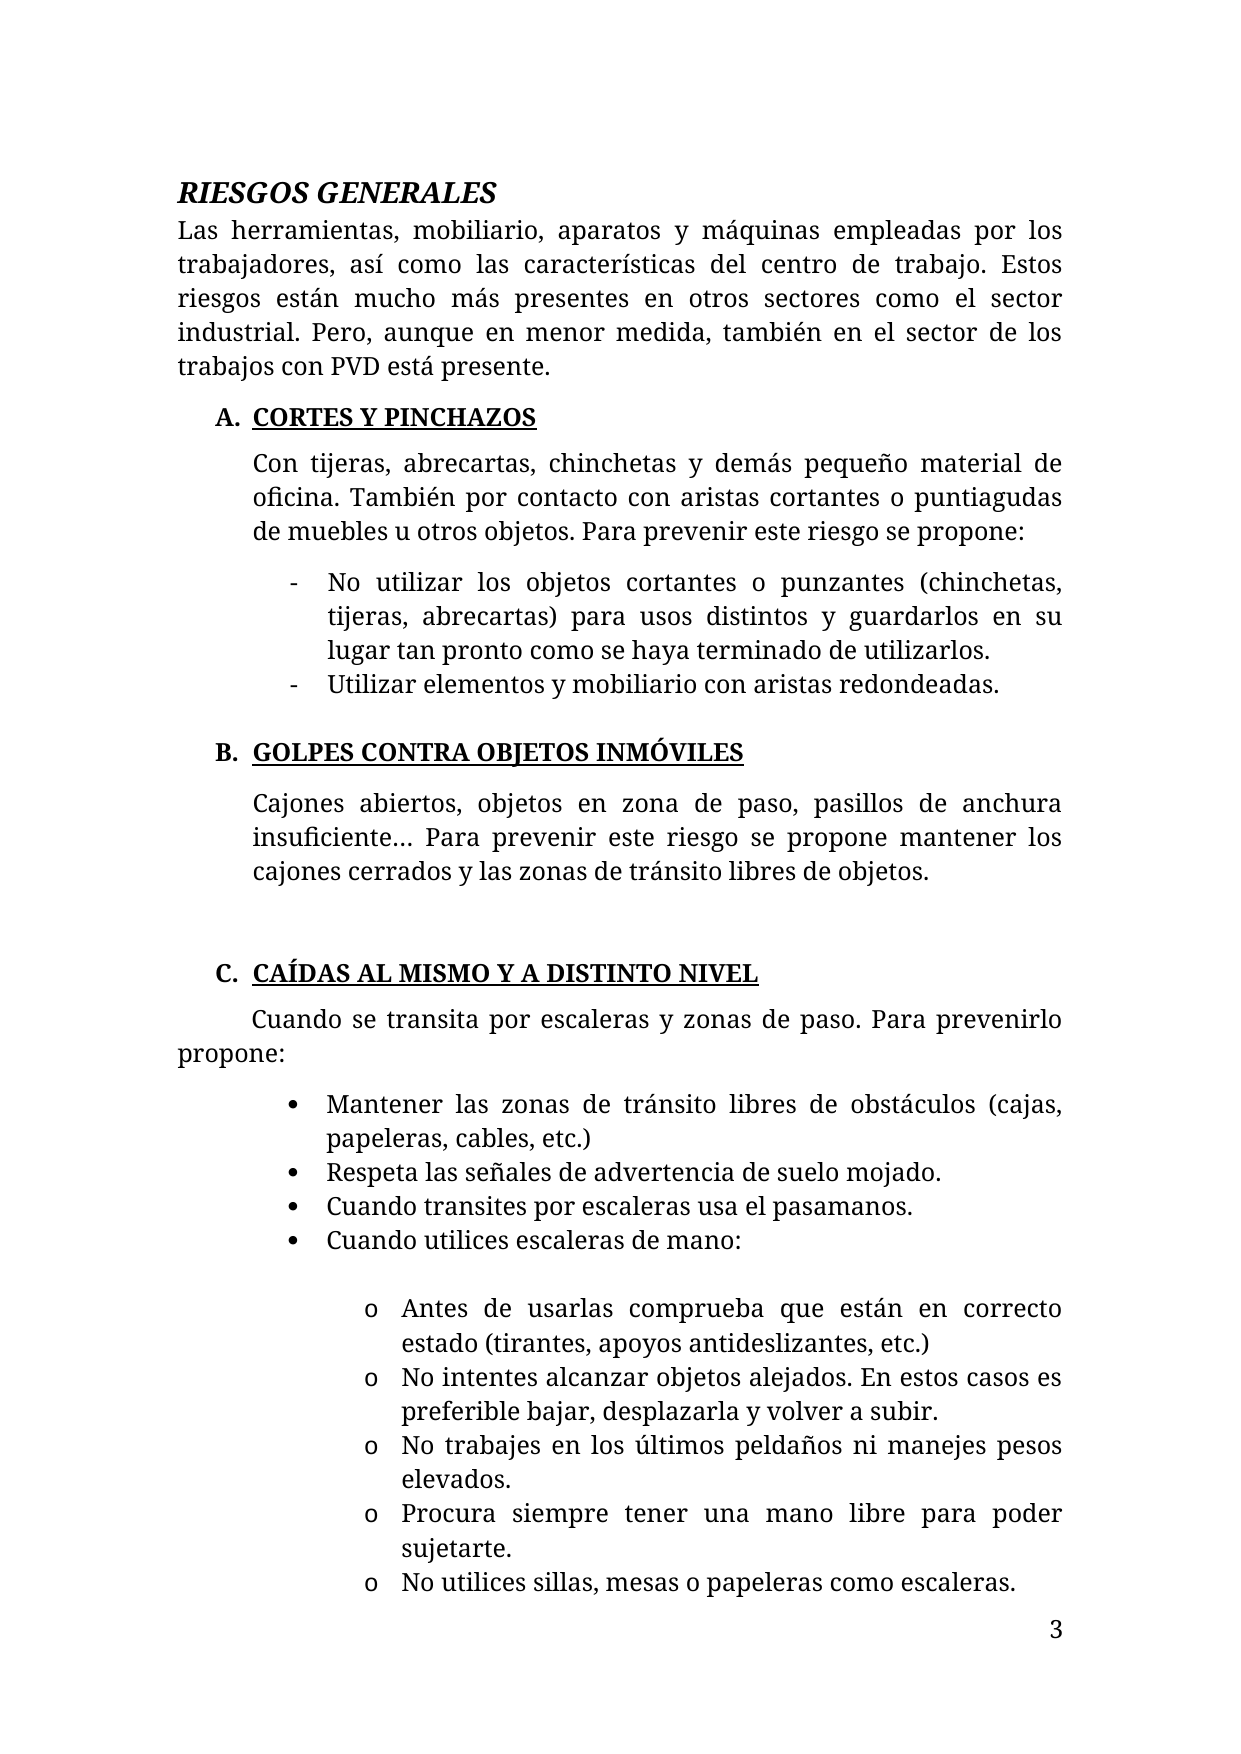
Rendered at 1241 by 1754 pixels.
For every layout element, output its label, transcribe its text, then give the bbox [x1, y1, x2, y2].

list Cuando utilices escaleras de mano: [288, 1223, 1063, 1257]
text Las herramientas, mobiliario, aparatos y máquinas empleadas por los trabajadores, así como las características del centro de trabajo. Estos riesgos están mucho más presentes en otros sectores como el sector industrial. Pero, aunque en menor medida, también en el sector de los trabajos con PVD está presente. [177, 212, 1063, 383]
list No trabajes en los últimos peldaños ni manejes pesos elevados. [363, 1428, 1063, 1496]
list Mantener las zonas de tránsito libres de obstáculos (cajas, papeleras, cables, etc.) [288, 1087, 1063, 1155]
list No intentes alcanzar objetos alejados. En estos casos es preferible bajar, desplazarla y volver a subir. [363, 1359, 1063, 1428]
subtitle RIESGOS GENERALES [177, 173, 1063, 212]
list Utilizar elementos y mobiliario con aristas redondeadas. [290, 667, 1063, 701]
list No utilizar los objetos cortantes o punzantes (chinchetas, tijeras, abrecartas) para usos distintos y guardarlos en su lugar tan pronto como se haya terminado de utilizarlos. [290, 565, 1063, 667]
list Procura siempre tener una mano libre para poder sujetarte. [363, 1496, 1063, 1564]
list No utilices sillas, mesas o papeleras como escaleras. [363, 1564, 1063, 1599]
subtitle CORTES Y PINCHAZOS [215, 399, 1063, 433]
text Con tijeras, abrecartas, chinchetas y demás pequeño material de oficina. También por contacto con aristas cortantes o puntiagudas de muebles u otros objetos. Para prevenir este riesgo se propone: [252, 446, 1063, 548]
list Antes de usarlas comprueba que están en correcto estado (tirantes, apoyos antideslizantes, etc.) [363, 1291, 1063, 1359]
list GOLPES CONTRA OBJETOS INMÓVILES [215, 735, 1063, 769]
list Cuando transites por escaleras usa el pasamanos. [288, 1189, 1063, 1223]
text Cajones abiertos, objetos en zona de paso, pasillos de anchura insuficiente… Para prevenir este riesgo se propone mantener los cajones cerrados y las zonas de tránsito libres de objetos. [252, 786, 1063, 888]
subtitle CAÍDAS AL MISMO Y A DISTINTO NIVEL [215, 955, 1063, 989]
list Respeta las señales de advertencia de suelo mojado. [288, 1155, 1063, 1189]
text Cuando se transita por escaleras y zonas de paso. Para prevenirlo propone: [177, 1002, 1063, 1070]
